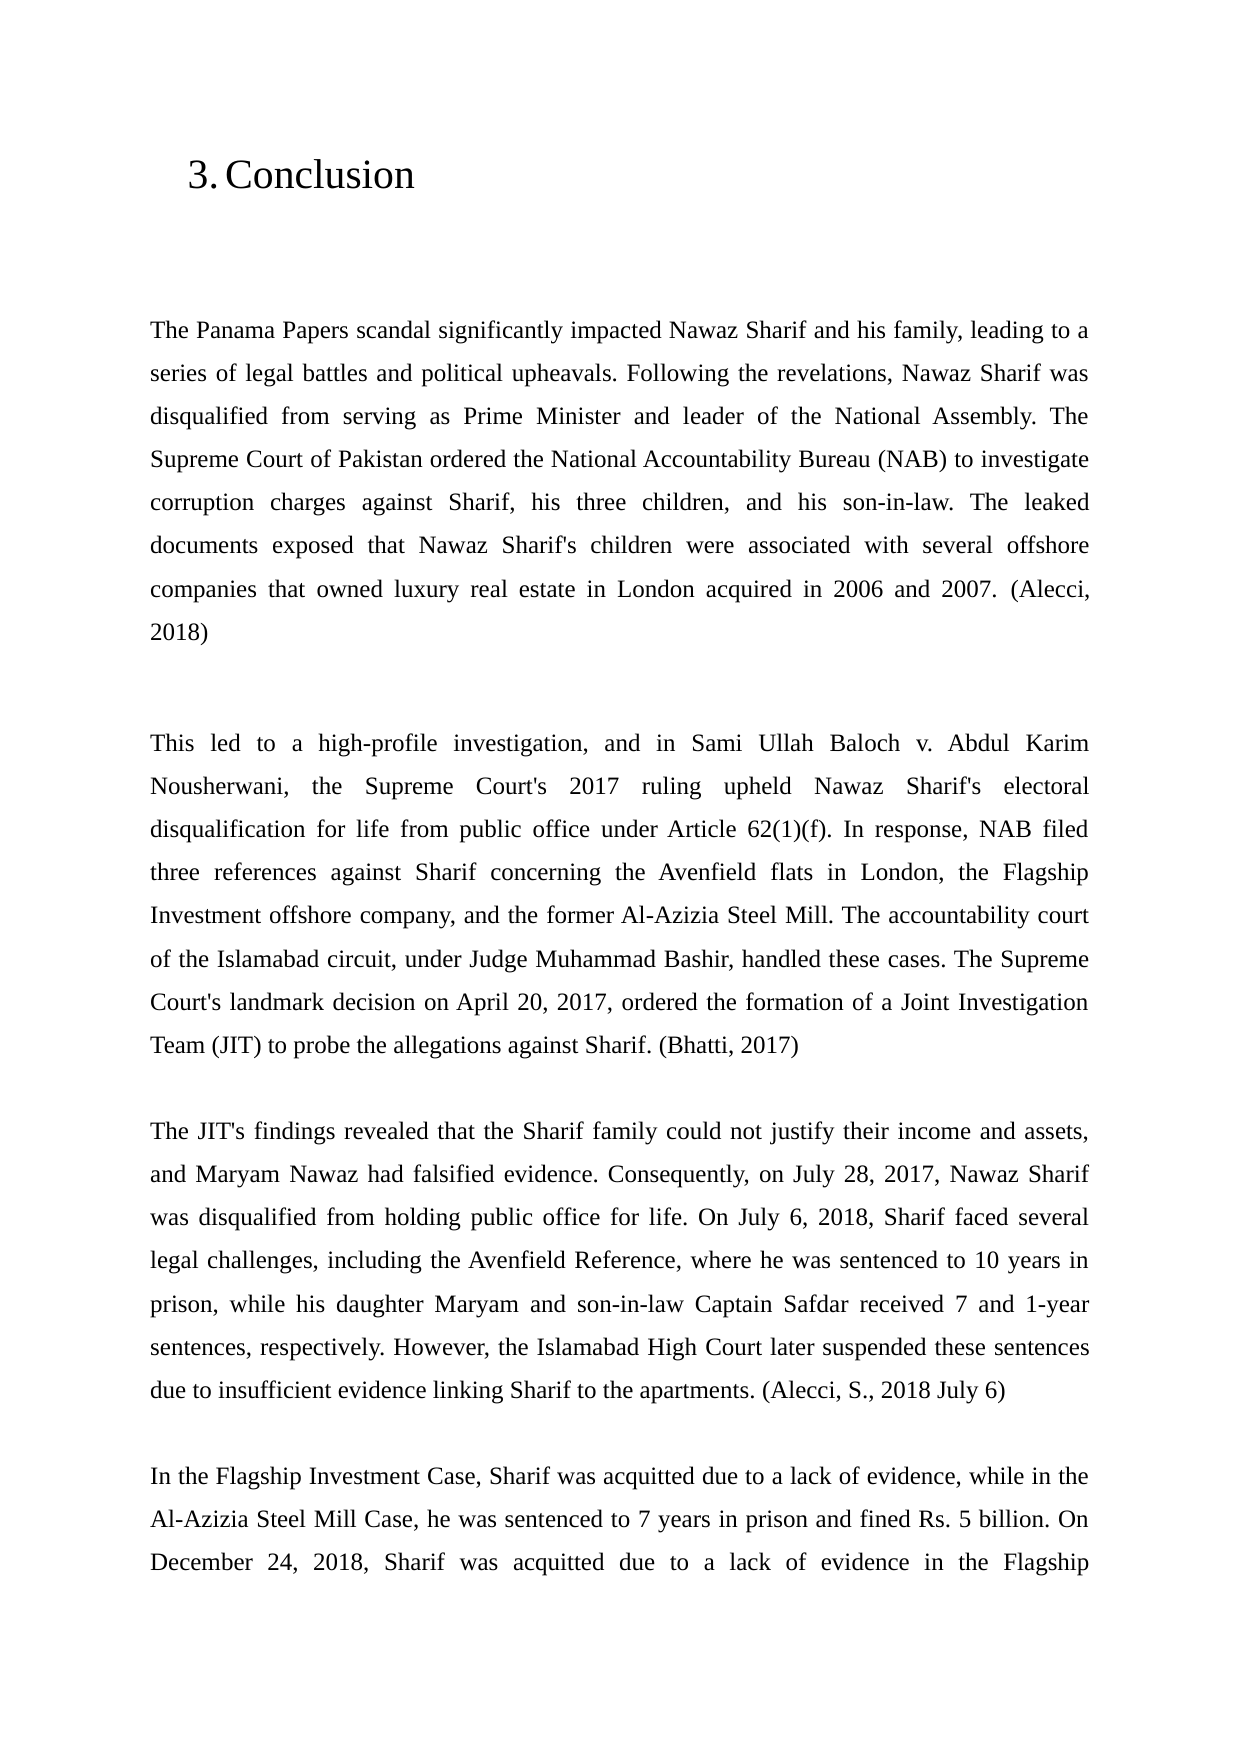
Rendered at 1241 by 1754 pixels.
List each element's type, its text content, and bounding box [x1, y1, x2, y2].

text This led to a high-profile investigation, and in Sami Ullah Baloch v. Abdul Karim Nousherwani, the Supreme Court's 2017 ruling upheld Nawaz Sharif's electoral disqualification for life from public office under Article 62(1)(f). In response, NAB filed three references against Sharif concerning the Avenfield flats in London, the Flagship Investment offshore company, and the former Al-Azizia Steel Mill. The accountability court of the Islamabad circuit, under Judge Muhammad Bashir, handled these cases. The Supreme Court's landmark decision on April 20, 2017, ordered the formation of a Joint Investigation Team (JIT) to probe the allegations against Sharif. (Bhatti, 2017) [150, 728, 1090, 1059]
text The Panama Papers scandal significantly impacted Nawaz Sharif and his family, leading to a series of legal battles and political upheavals. Following the revelations, Nawaz Sharif was disqualified from serving as Prime Minister and leader of the National Assembly. The Supreme Court of Pakistan ordered the National Accountability Bureau (NAB) to investigate corruption charges against Sharif, his three children, and his son-in-law. The leaked documents exposed that Nawaz Sharif's children were associated with several offshore companies that owned luxury real estate in London acquired in 2006 and 2007. (Alecci, 2018) [150, 315, 1090, 646]
subtitle Conclusion [187, 150, 1090, 198]
text The JIT's findings revealed that the Sharif family could not justify their income and assets, and Maryam Nawaz had falsified evidence. Consequently, on July 28, 2017, Nawaz Sharif was disqualified from holding public office for life. On July 6, 2018, Sharif faced several legal challenges, including the Avenfield Reference, where he was sentenced to 10 years in prison, while his daughter Maryam and son-in-law Captain Safdar received 7 and 1-year sentences, respectively. However, the Islamabad High Court later suspended these sentences due to insufficient evidence linking Sharif to the apartments. (Alecci, S., 2018 July 6) [150, 1116, 1090, 1404]
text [150, 1461, 1090, 1576]
